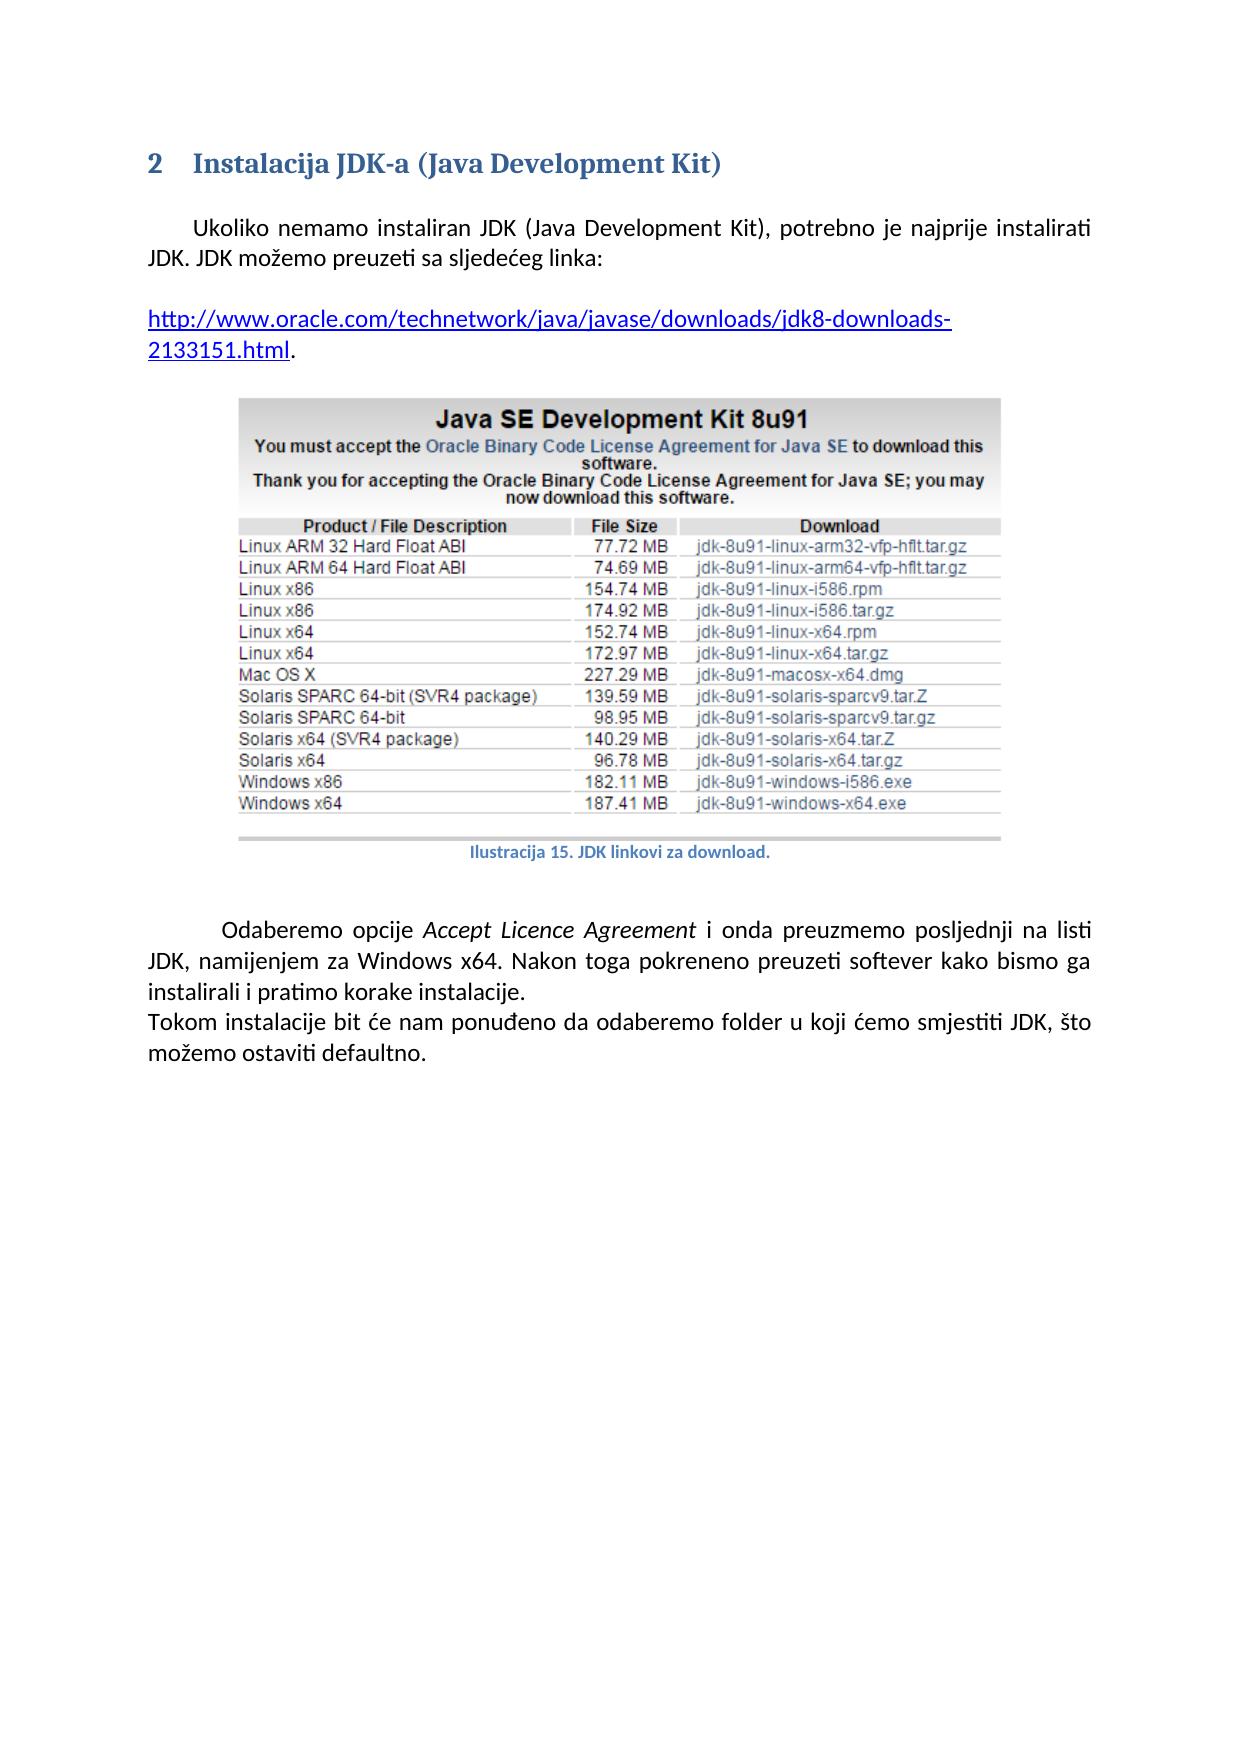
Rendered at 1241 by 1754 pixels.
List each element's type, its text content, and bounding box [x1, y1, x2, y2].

text Ukoliko nemamo instaliran JDK (Java Development Kit), potrebno je najprije instalirati JDK. JDK možemo preuzeti sa sljedećeg linka: [148, 212, 1093, 273]
picture [236, 394, 1004, 841]
subtitle Instalacija JDK-a (Java Development Kit) [148, 148, 1093, 181]
text http://www.oracle.com/technetwork/java/javase/downloads/jdk8-downloads-2133151.html. [148, 303, 1093, 364]
text Tokom instalacije bit će nam ponuđeno da odaberemo folder u koji ćemo smjestiti JDK, što možemo ostaviti defaultno. [148, 1006, 1093, 1067]
text Odaberemo opcije Accept Licence Agreement i onda preuzmemo posljednji na listi JDK, namijenjem za Windows x64. Nakon toga pokreneno preuzeti softever kako bismo ga instalirali i pratimo korake instalacije. [148, 915, 1093, 1006]
